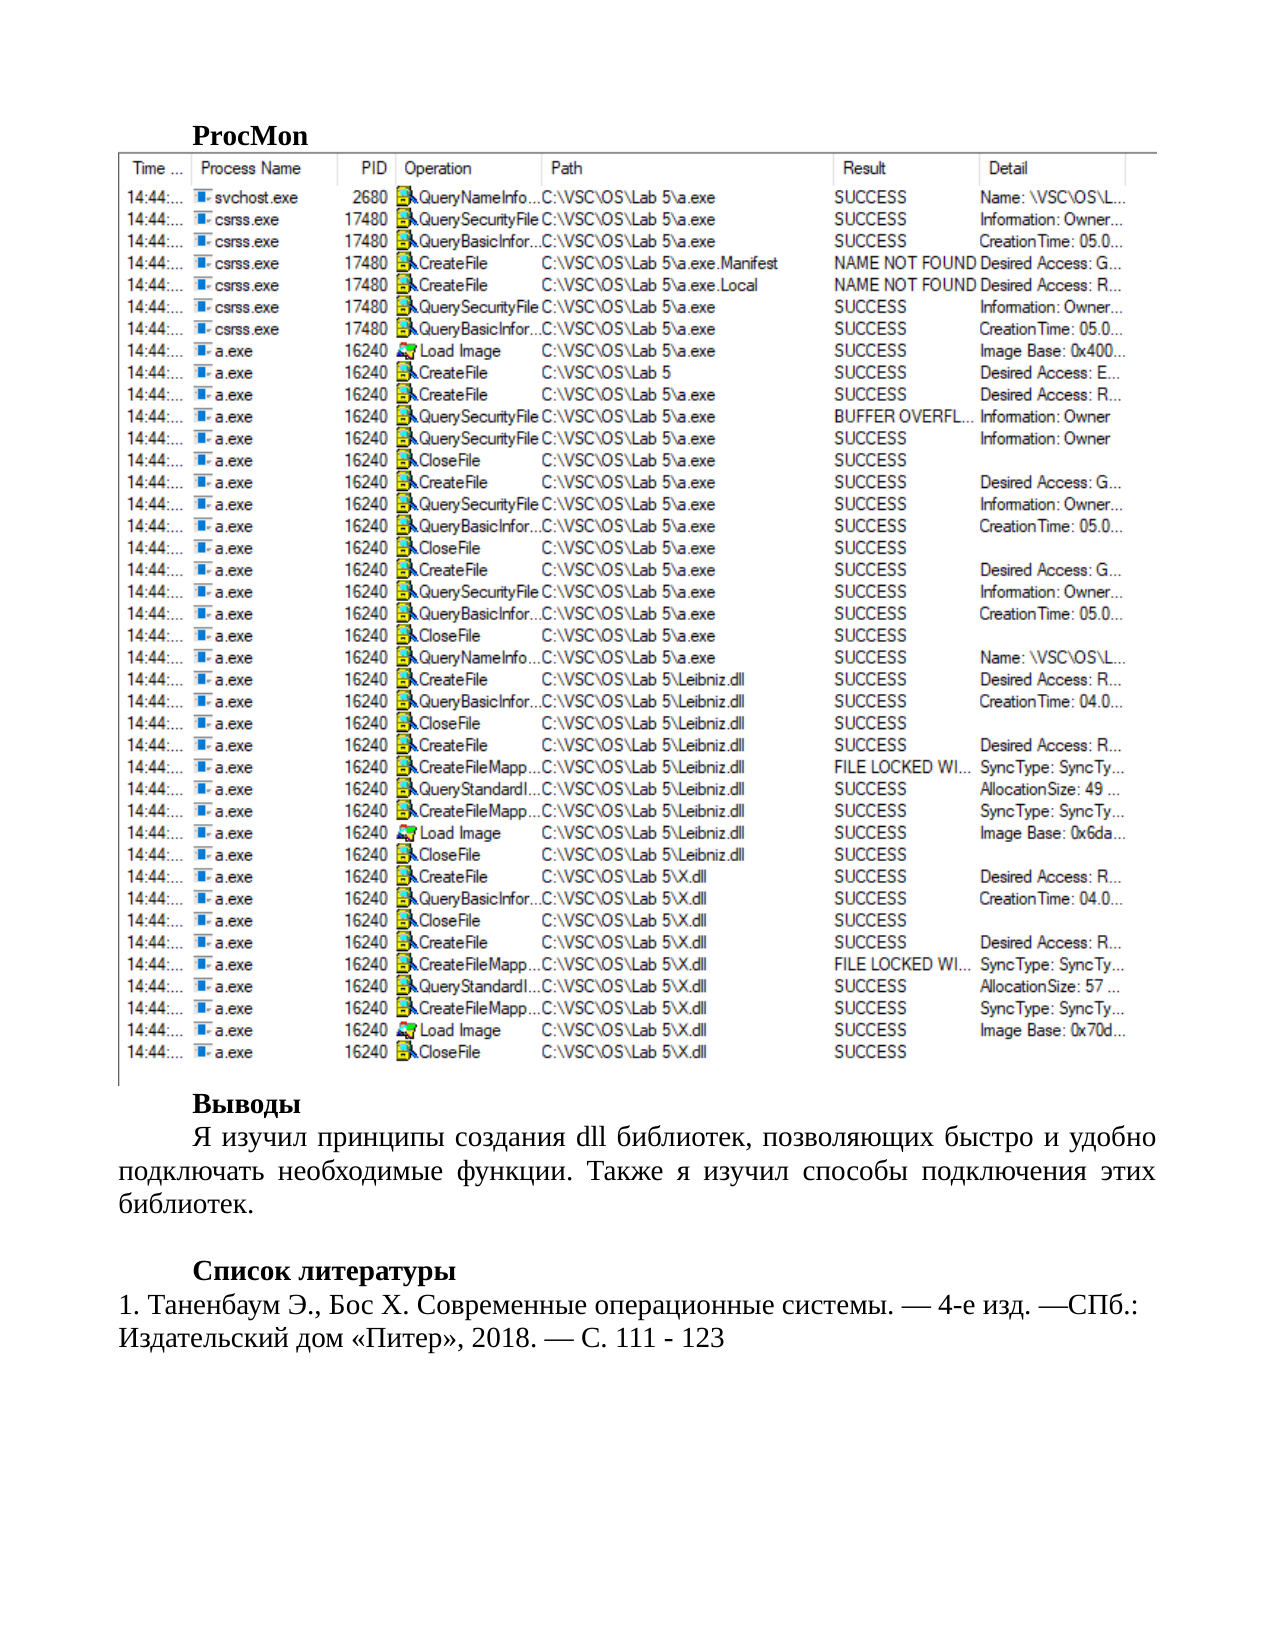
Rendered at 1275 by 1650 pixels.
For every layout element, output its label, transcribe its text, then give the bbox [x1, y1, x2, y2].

picture [118, 151, 1157, 1086]
text Список литературы [118, 1253, 1157, 1287]
text ProcMon [118, 118, 1157, 151]
text 1. Таненбаум Э., Бос Х. Современные операционные системы. — 4-е изд. —СПб.: Издательский дом «Питер», 2018. — С. 111 - 123 [118, 1287, 1157, 1354]
text Я изучил принципы создания dll библиотек, позволяющих быстро и удобно подключать необходимые функции. Также я изучил способы подключения этих библиотек. [118, 1119, 1157, 1220]
text Выводы [118, 1086, 1157, 1119]
